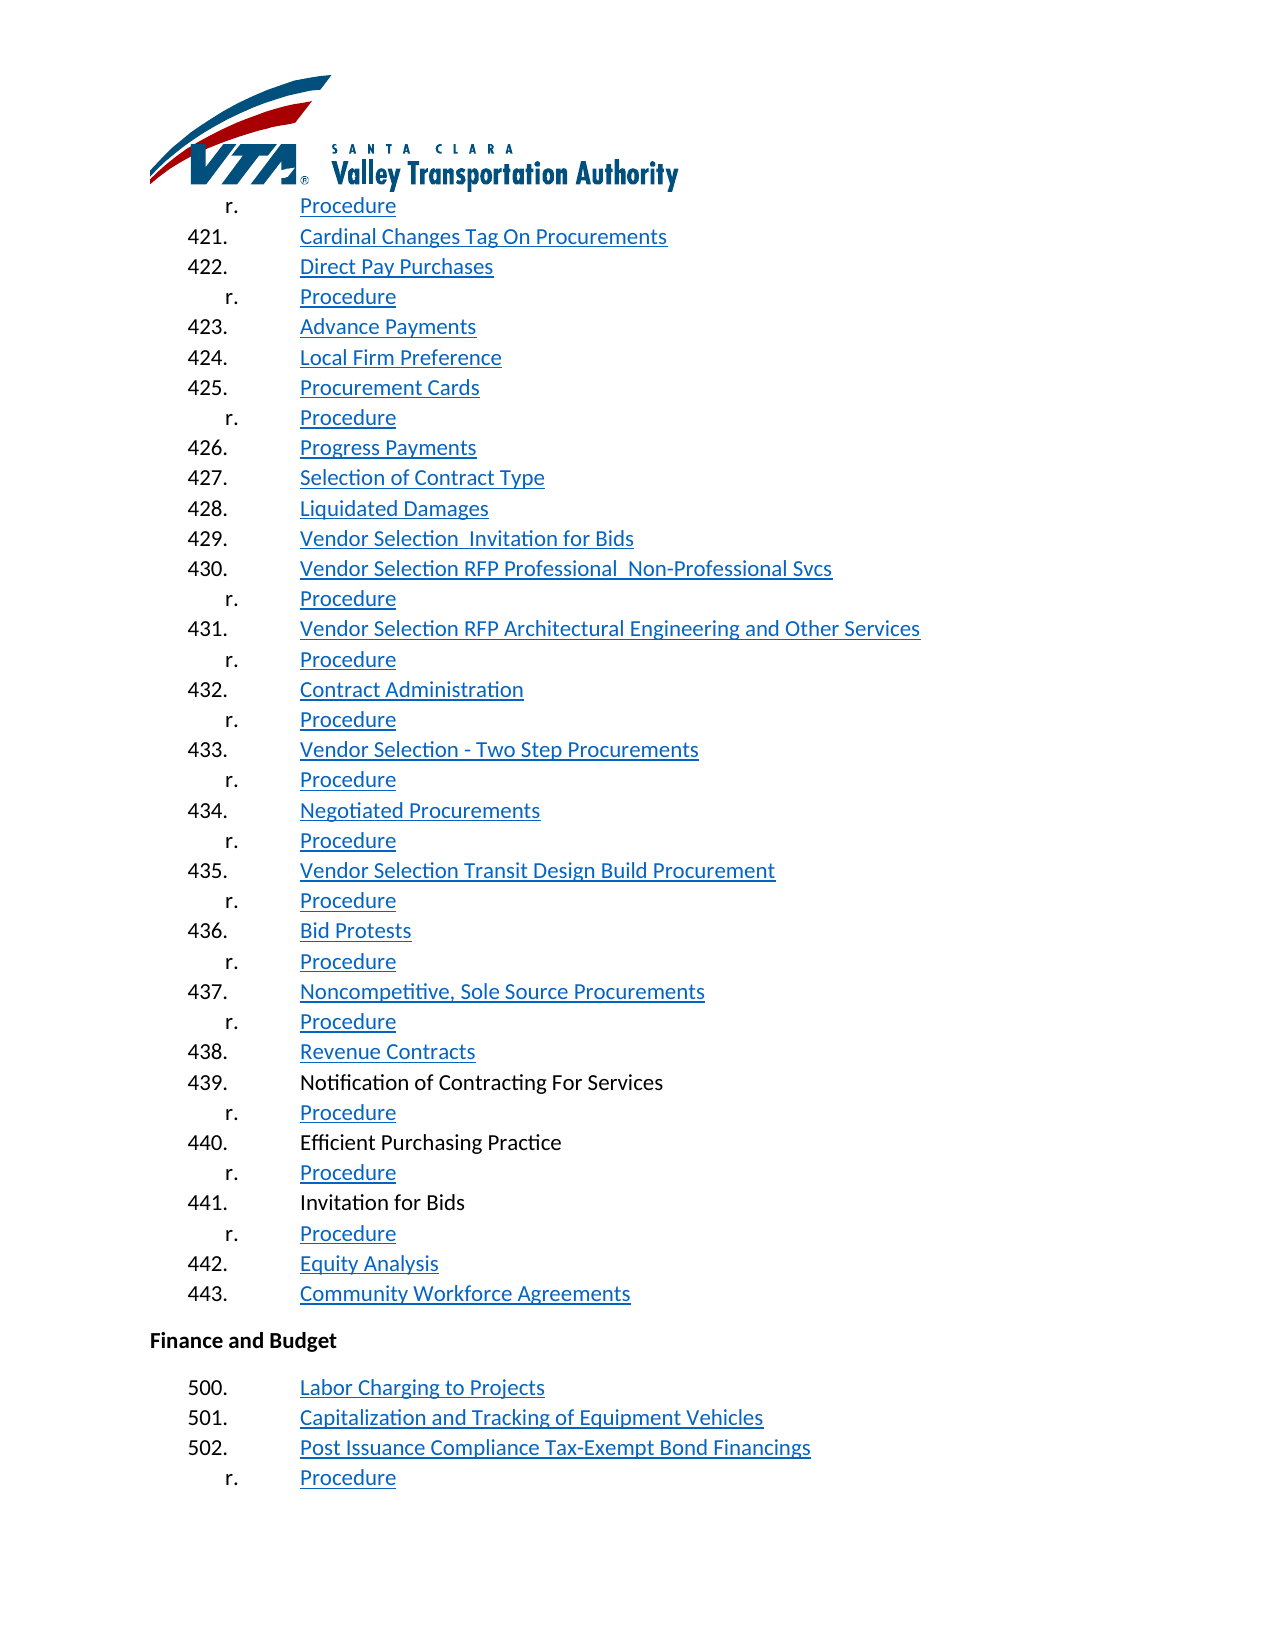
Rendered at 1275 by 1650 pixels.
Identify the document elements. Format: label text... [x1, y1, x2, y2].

list Post Issuance Compliance Tax-Exempt Bond Financings [187, 1433, 1125, 1461]
list Procurement Cards [187, 373, 1125, 401]
list Local Firm Preference [187, 343, 1125, 371]
list Procedure [225, 192, 1125, 220]
list Efficient Purchasing Practice [187, 1128, 1125, 1156]
list Invitation for Bids [187, 1188, 1125, 1217]
list Equity Analysis [187, 1249, 1125, 1277]
list Procedure [225, 886, 1125, 914]
list Procedure [225, 584, 1125, 612]
list Noncompetitive, Sole Source Procurements [187, 977, 1125, 1005]
list Notification of Contracting For Services [187, 1068, 1125, 1096]
text Finance and Budget [150, 1326, 1125, 1354]
list Labor Charging to Projects [187, 1373, 1125, 1401]
list Procedure [225, 1007, 1125, 1035]
list Procedure [225, 282, 1125, 310]
list Procedure [225, 1463, 1125, 1492]
list Revenue Contracts [187, 1037, 1125, 1066]
list Procedure [225, 705, 1125, 733]
list Liquidated Damages [187, 494, 1125, 522]
list Procedure [225, 1098, 1125, 1126]
list Contract Administration [187, 675, 1125, 703]
list Vendor Selection Transit Design Build Procurement [187, 856, 1125, 884]
list Direct Pay Purchases [187, 252, 1125, 280]
list Cardinal Changes Tag On Procurements [187, 222, 1125, 250]
list Procedure [225, 1158, 1125, 1186]
list Procedure [225, 766, 1125, 794]
list Advance Payments [187, 312, 1125, 341]
list Procedure [225, 403, 1125, 431]
list Community Workforce Agreements [187, 1279, 1125, 1307]
list Procedure [225, 826, 1125, 854]
list Bid Protests [187, 917, 1125, 945]
list Vendor Selection RFP Professional Non-Professional Svcs [187, 554, 1125, 582]
list Selection of Contract Type [187, 463, 1125, 492]
list Procedure [225, 1219, 1125, 1247]
list Progress Payments [187, 433, 1125, 461]
list Procedure [225, 645, 1125, 673]
list Negotiated Procurements [187, 796, 1125, 824]
list Procedure [225, 947, 1125, 975]
list Vendor Selection Invitation for Bids [187, 524, 1125, 552]
list Vendor Selection - Two Step Procurements [187, 735, 1125, 763]
list Vendor Selection RFP Architectural Engineering and Other Services [187, 614, 1125, 643]
list Capitalization and Tracking of Equipment Vehicles [187, 1403, 1125, 1431]
